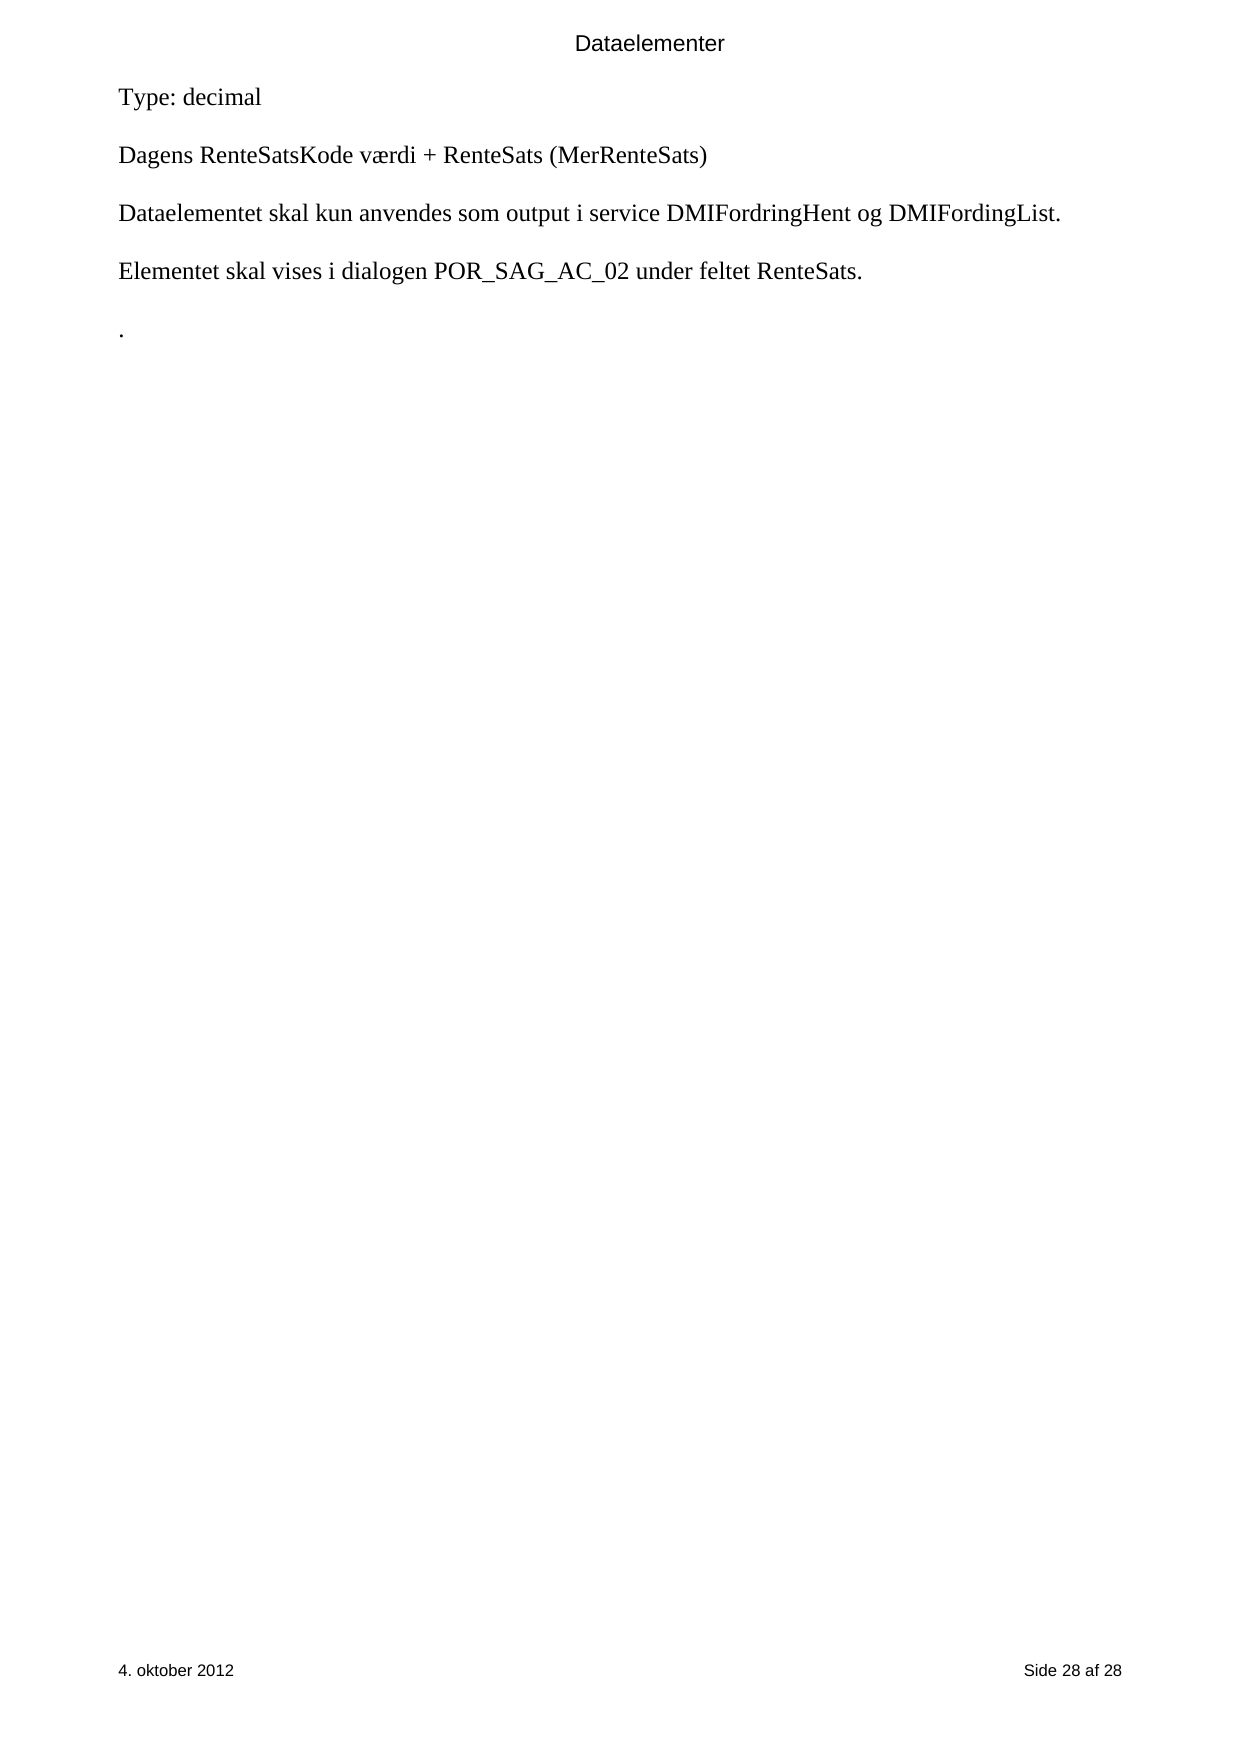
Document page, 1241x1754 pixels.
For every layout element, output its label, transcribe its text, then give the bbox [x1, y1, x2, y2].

text . [118, 314, 1181, 343]
text Dagens RenteSatsKode værdi + RenteSats (MerRenteSats) [118, 140, 1181, 169]
text Dataelementet skal kun anvendes som output i service DMIFordringHent og DMIFordingList. [118, 198, 1181, 227]
text Type: decimal [118, 82, 1181, 111]
text Elementet skal vises i dialogen POR_SAG_AC_02 under feltet RenteSats. [118, 256, 1181, 285]
